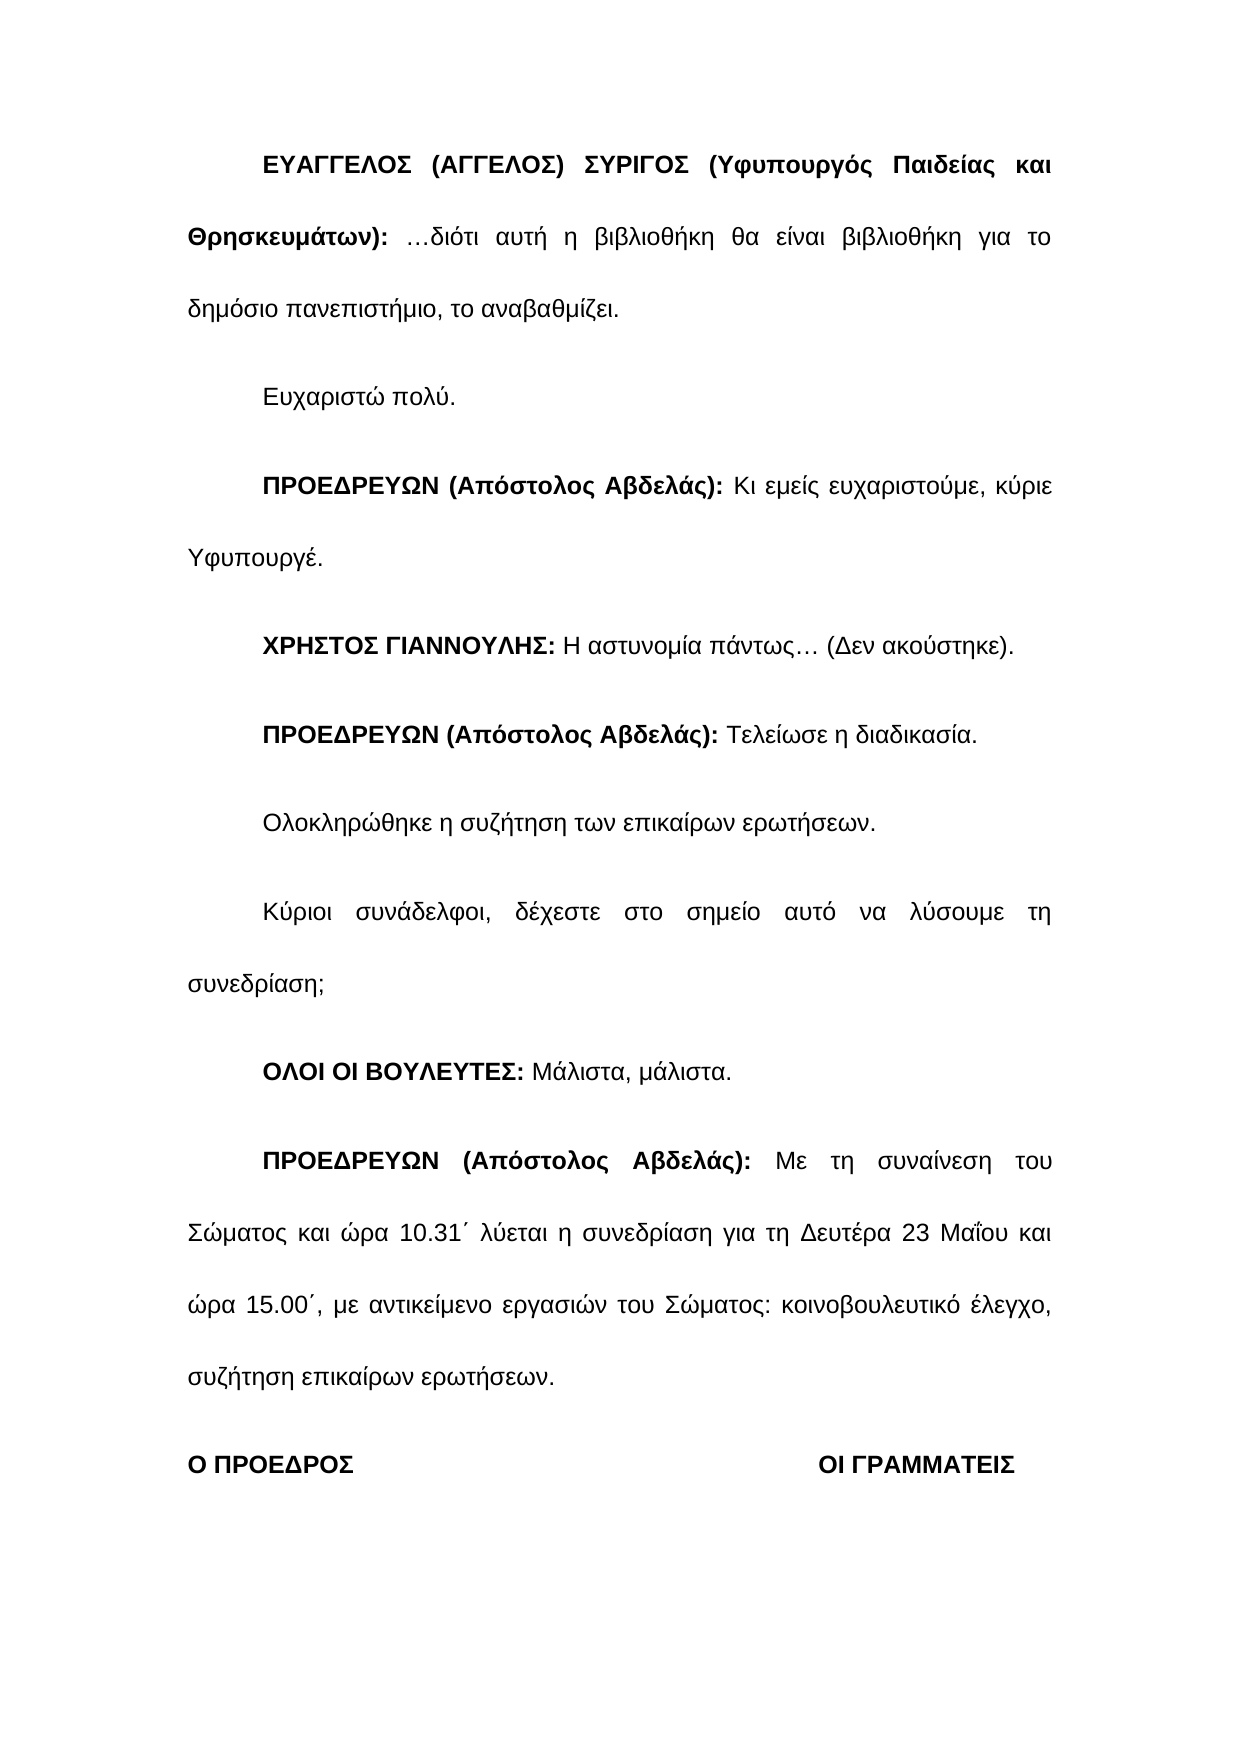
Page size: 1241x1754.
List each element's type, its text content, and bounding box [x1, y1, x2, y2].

text ΠΡΟΕΔΡΕΥΩΝ (Απόστολος Αβδελάς): Τελείωσε η διαδικασία. [187, 720, 1053, 748]
text Κύριοι συνάδελφοι, δέχεστε στο σημείο αυτό να λύσουμε τη συνεδρίαση; [187, 897, 1053, 997]
text ΧΡΗΣΤΟΣ ΓΙΑΝΝΟΥΛΗΣ: Η αστυνομία πάντως… (Δεν ακούστηκε). [187, 631, 1053, 660]
text ΠΡΟΕΔΡΕΥΩΝ (Απόστολος Αβδελάς): Κι εμείς ευχαριστούμε, κύριε Υφυπουργέ. [187, 471, 1053, 571]
text Ο ΠΡΟΕΔΡΟΣ ΟΙ ΓΡΑΜΜΑΤΕΙΣ [187, 1450, 1053, 1479]
text ΟΛΟΙ ΟΙ ΒΟΥΛΕΥΤΕΣ: Μάλιστα, μάλιστα. [187, 1057, 1053, 1086]
text ΠΡΟΕΔΡΕΥΩΝ (Απόστολος Αβδελάς): Με τη συναίνεση του Σώματος και ώρα 10.31΄ λύεται η συνεδρίαση για τη Δευτέρα 23 Μαΐου και ώρα 15.00΄, με αντικείμενο εργασιών του Σώματος: κοινοβουλευτικό έλεγχο, συζήτηση επικαίρων ερωτήσεων. [187, 1146, 1053, 1390]
text Ολοκληρώθηκε η συζήτηση των επικαίρων ερωτήσεων. [187, 808, 1053, 837]
text ΕΥΑΓΓΕΛΟΣ (ΑΓΓΕΛΟΣ) ΣΥΡΙΓΟΣ (Υφυπουργός Παιδείας και Θρησκευμάτων): …διότι αυτή η βιβλιοθήκη θα είναι βιβλιοθήκη για το δημόσιο πανεπιστήμιο, το αναβαθμίζει. [187, 150, 1053, 322]
text Ευχαριστώ πολύ. [187, 382, 1053, 411]
